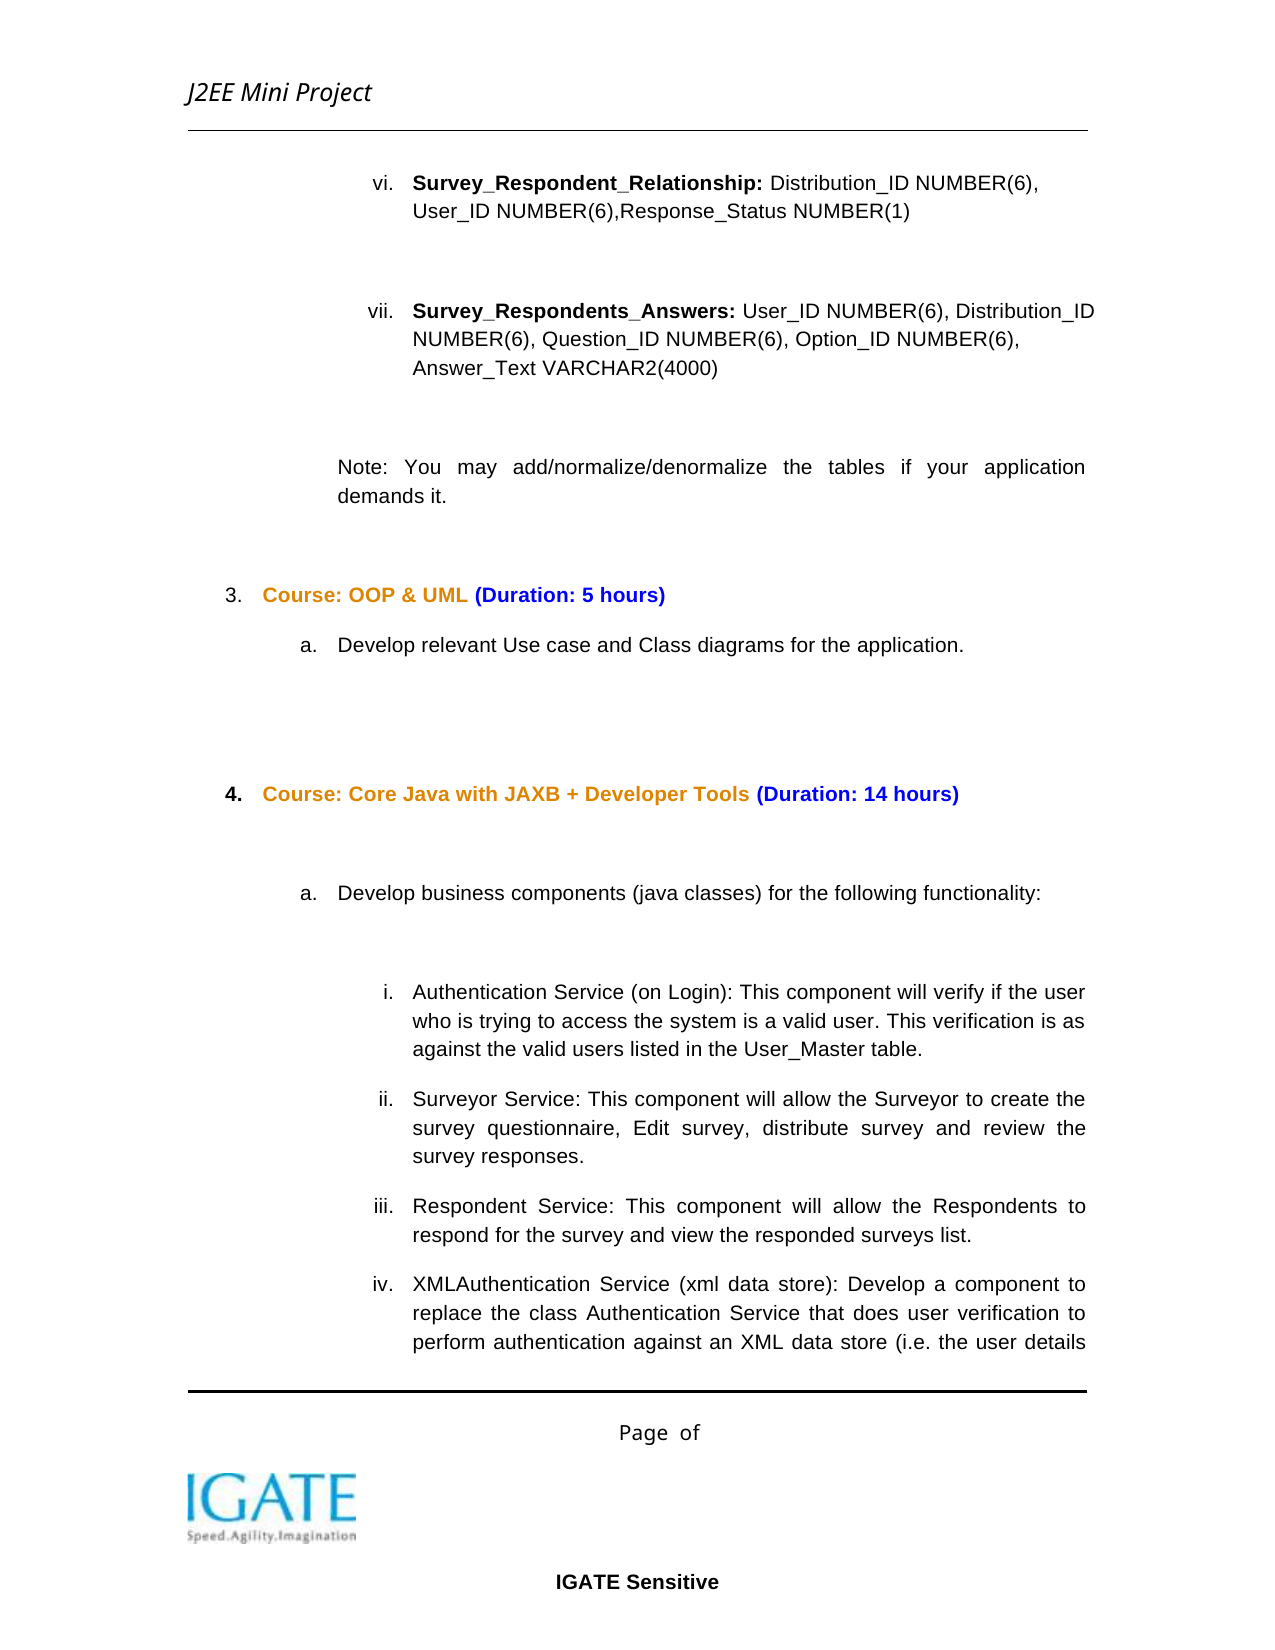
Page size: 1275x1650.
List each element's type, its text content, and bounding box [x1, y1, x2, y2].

list Develop business components (java classes) for the following functionality: [300, 881, 1087, 904]
list Survey_Respondents_Answers: User_ID NUMBER(6), Distribution_ID NUMBER(6), Question_ID NUMBER(6), Option_ID NUMBER(6), Answer_Text VARCHAR2(4000) [394, 298, 1106, 380]
list Surveyor Service: This component will allow the Surveyor to create the survey questionnaire, Edit survey, distribute survey and review the survey responses. [394, 1087, 1087, 1168]
list Course: Core Java with JAXB + Developer Tools (Duration: 14 hours) [225, 781, 1087, 805]
list Develop relevant Use case and Class diagrams for the application. [300, 633, 1087, 657]
list Course: OOP & UML (Duration: 5 hours) [225, 583, 1087, 607]
list Respondent Service: This component will allow the Respondents to respond for the survey and view the responded surveys list. [394, 1194, 1087, 1247]
list Authentication Service (on Login): This component will verify if the user who is trying to access the system is a valid user. This verification is as against the valid users listed in the User_Master table. [394, 980, 1087, 1061]
list Survey_Respondent_Relationship: Distribution_ID NUMBER(6), User_ID NUMBER(6),Response_Status NUMBER(1) [394, 171, 1106, 223]
text Note: You may add/normalize/denormalize the tables if your application demands it. [337, 455, 1087, 508]
picture [187, 1473, 356, 1544]
